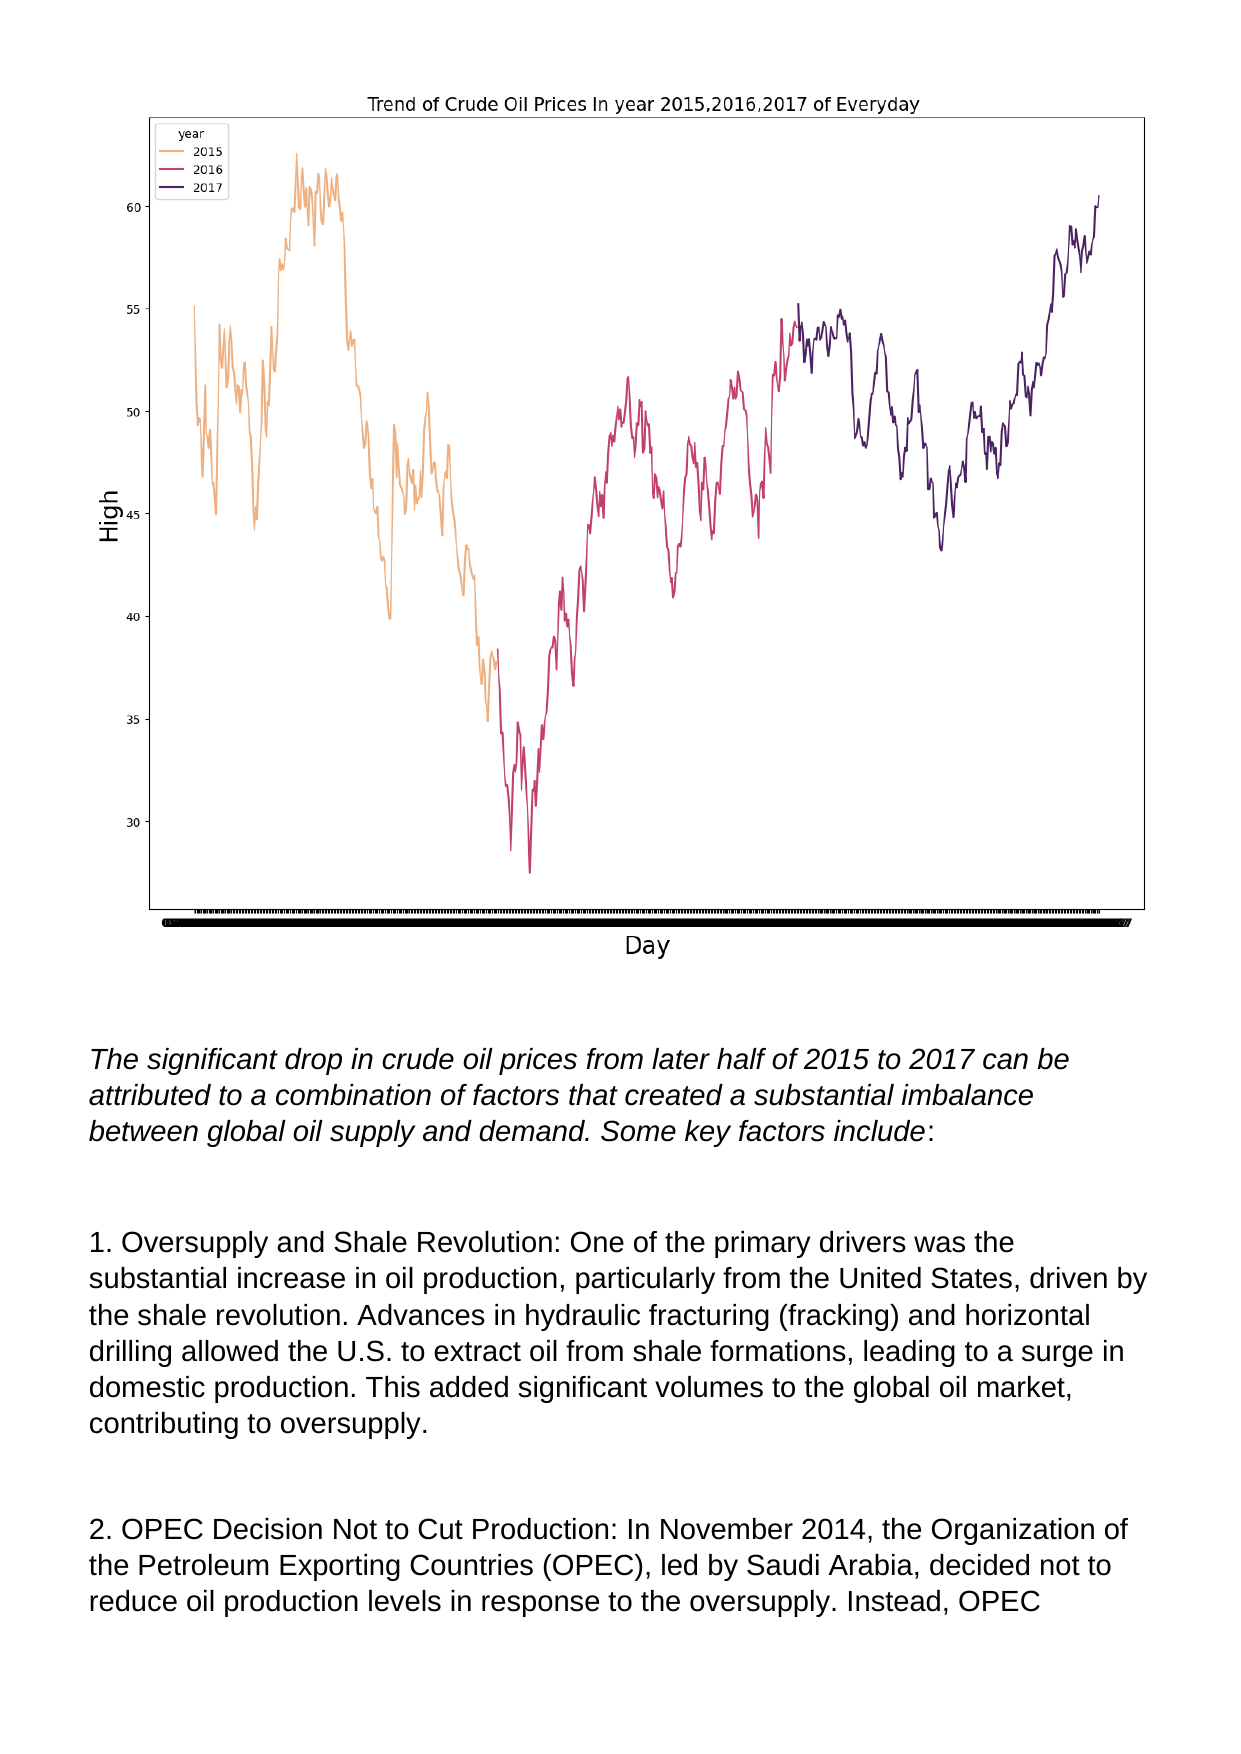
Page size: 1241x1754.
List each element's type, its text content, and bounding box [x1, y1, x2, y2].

picture [88, 88, 1152, 966]
text 1. Oversupply and Shale Revolution: One of the primary drivers was the substantial increase in oil production, particularly from the United States, driven by the shale revolution. Advances in hydraulic fracturing (fracking) and horizontal drilling allowed the U.S. to extract oil from shale formations, leading to a surge in domestic production. This added significant volumes to the global oil market, contributing to oversupply. [89, 1225, 1152, 1439]
text The significant drop in crude oil prices from later half of 2015 to 2017 can be attributed to a combination of factors that created a substantial imbalance between global oil supply and demand. Some key factors include: [89, 1042, 1152, 1148]
